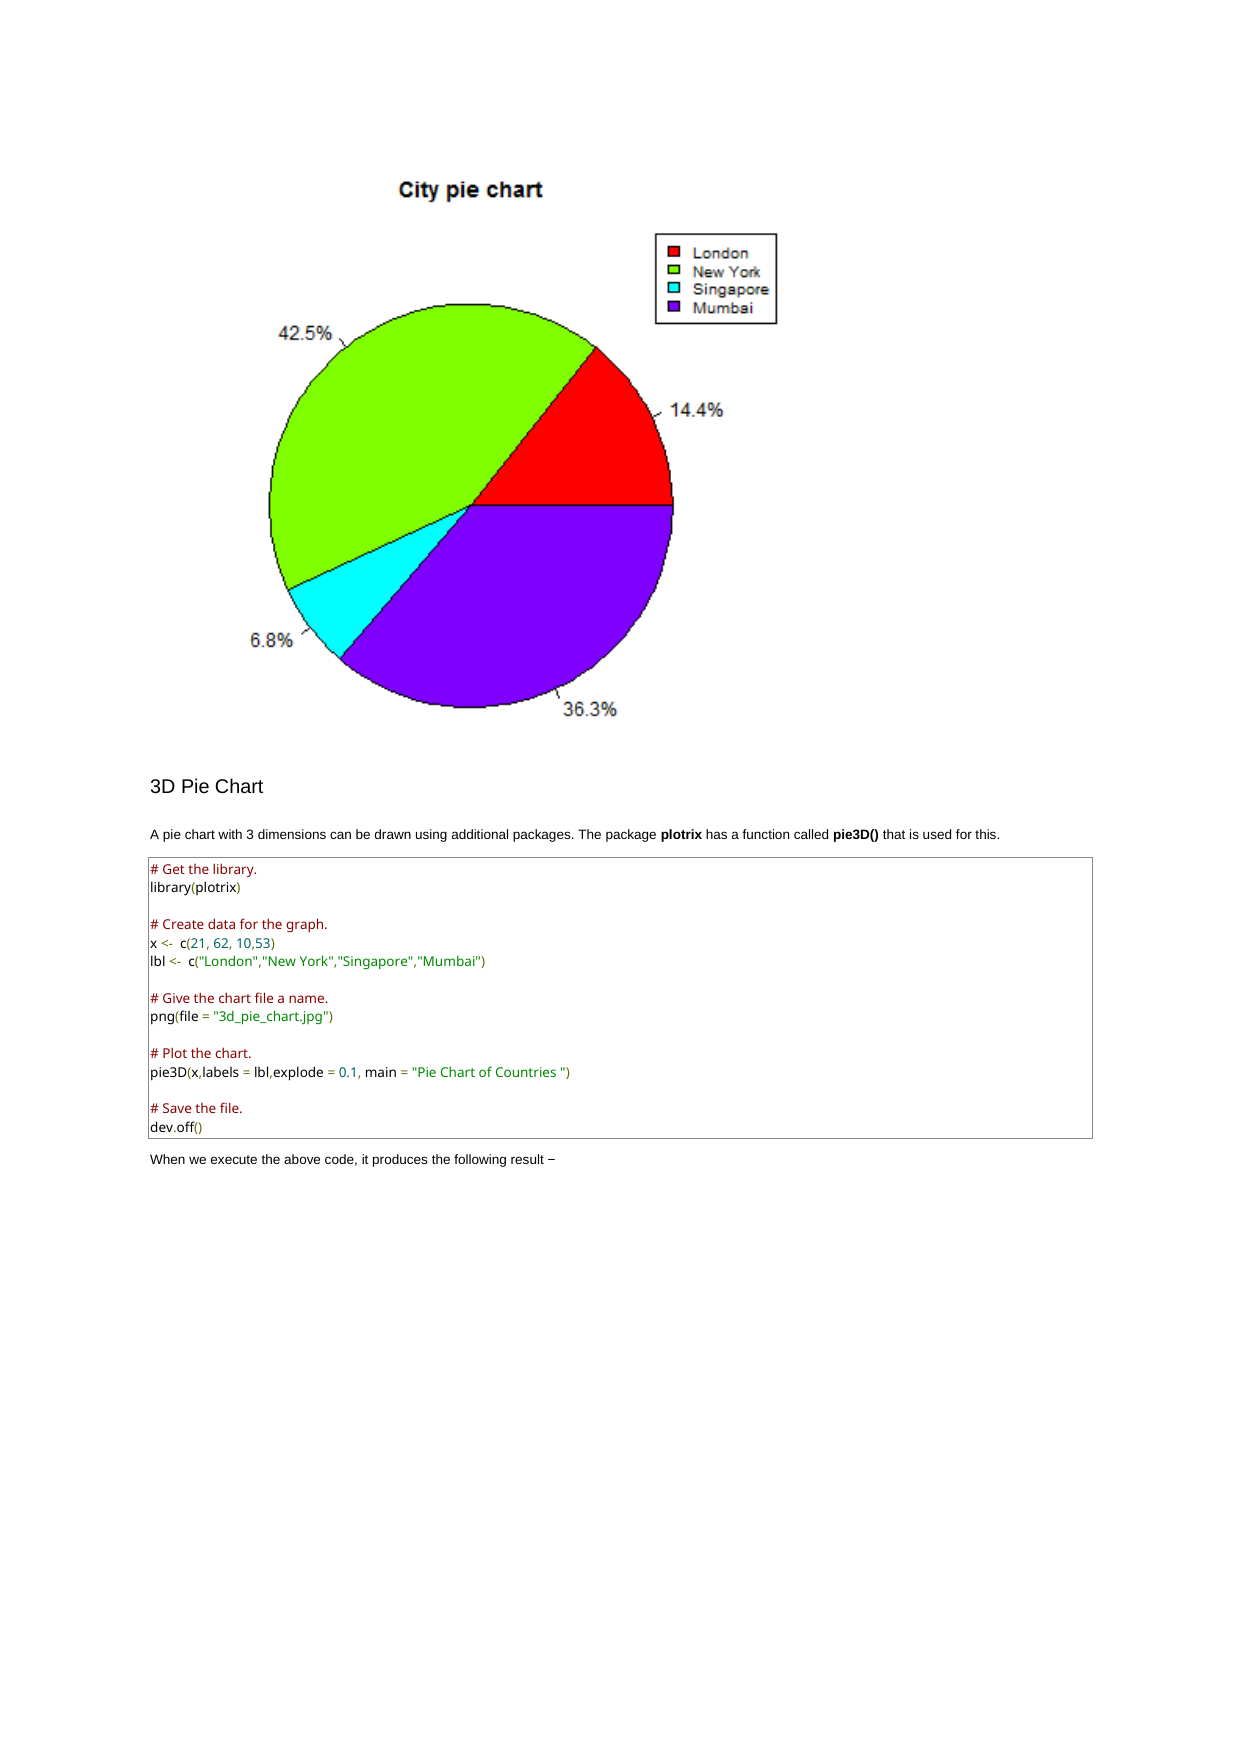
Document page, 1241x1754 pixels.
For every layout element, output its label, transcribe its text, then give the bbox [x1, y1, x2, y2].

text A pie chart with 3 dimensions can be drawn using additional packages. The package plotrix has a function called pie3D() that is used for this. [150, 827, 1090, 842]
text dev.off() [149, 1115, 1092, 1138]
text 3D Pie Chart [150, 775, 1090, 797]
text pie3D(x,labels = lbl,explode = 0.1, main = "Pie Chart of Countries ") [150, 1063, 1090, 1081]
text # Get the library. [149, 858, 1092, 878]
text # Plot the chart. [150, 1044, 1090, 1063]
text When we execute the above code, it produces the following result − [150, 1151, 1090, 1167]
text library(plotrix) [150, 878, 1090, 897]
picture [150, 150, 901, 746]
text # Give the chart file a name. [150, 989, 1090, 1007]
text lbl <- c("London","New York","Singapore","Mumbai") [150, 952, 1090, 970]
text x <- c(21, 62, 10,53) [150, 933, 1090, 952]
text # Save the file. [150, 1099, 1090, 1115]
text png(file = "3d_pie_chart.jpg") [150, 1007, 1090, 1026]
text # Create data for the graph. [150, 915, 1090, 933]
